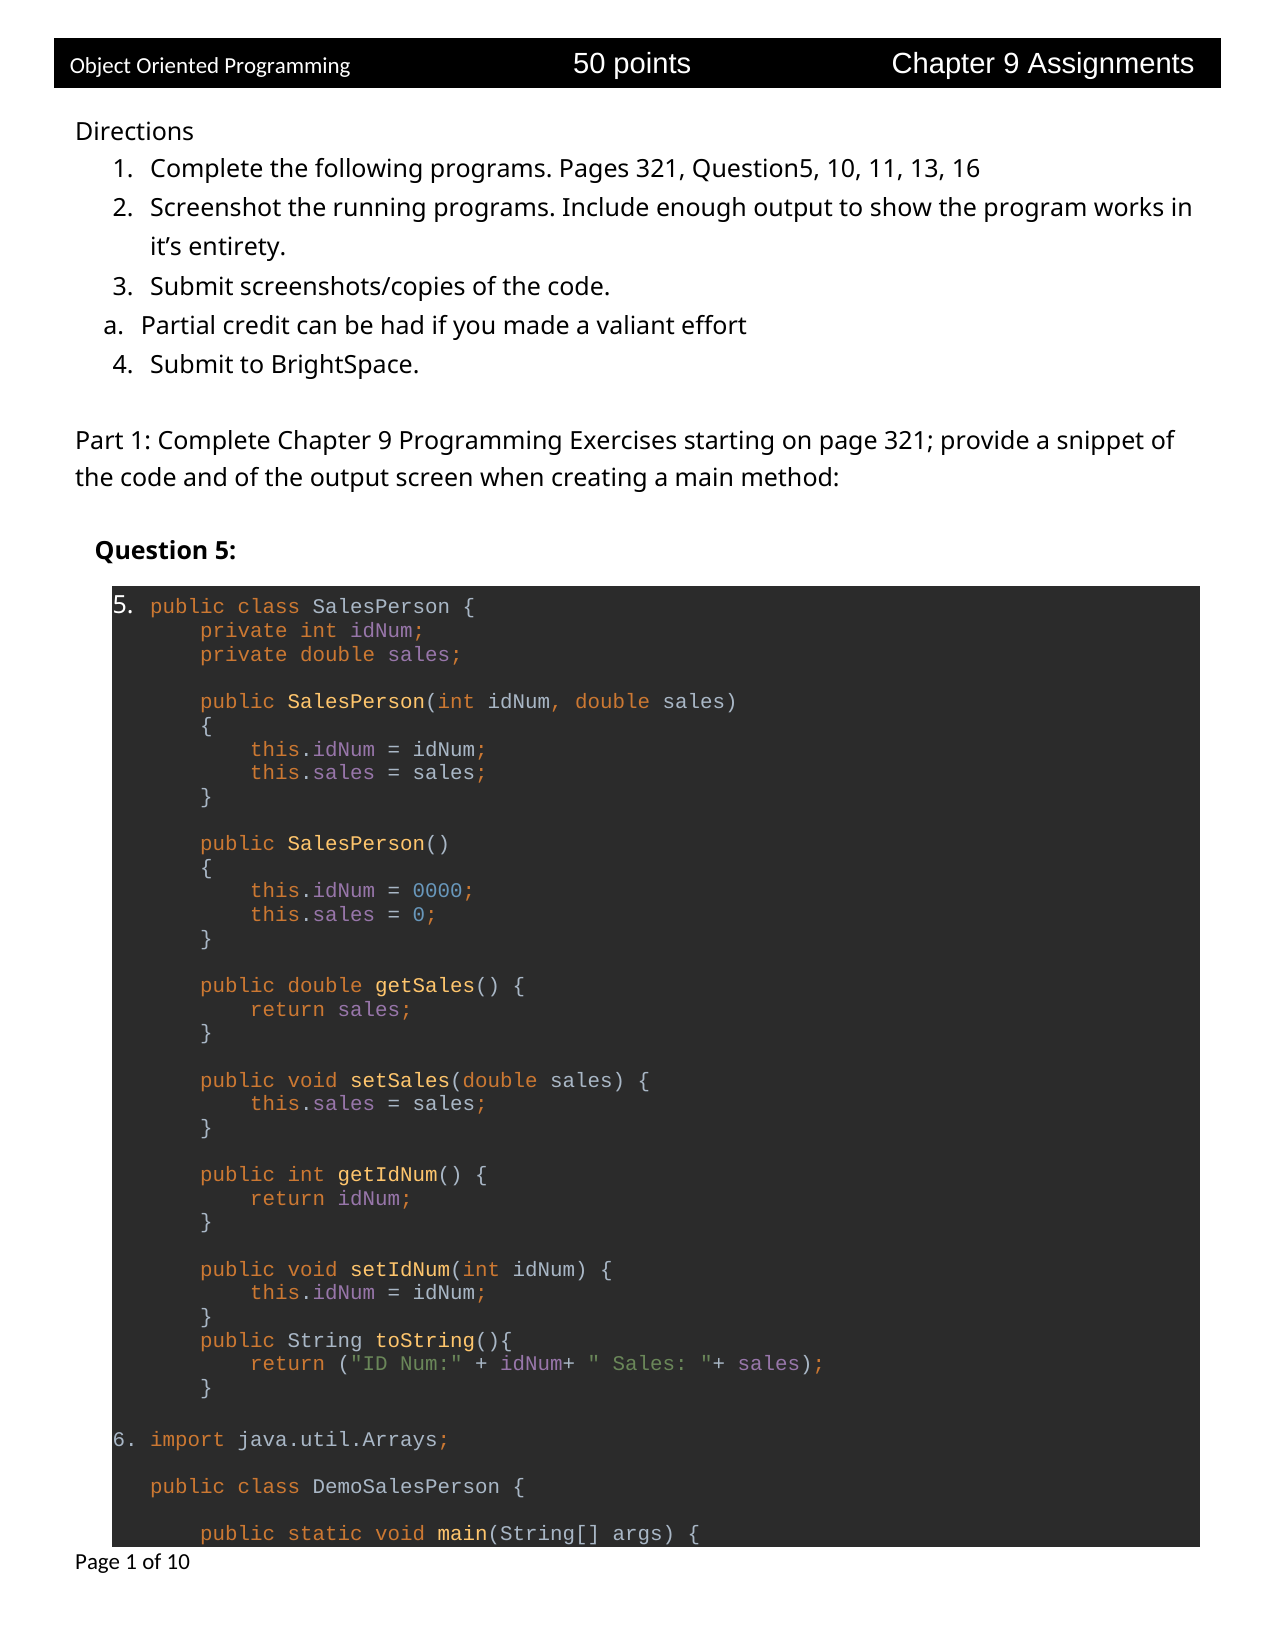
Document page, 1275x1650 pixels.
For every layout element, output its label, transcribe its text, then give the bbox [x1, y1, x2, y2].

list public class SalesPerson { private int idNum; private double sales; public SalesPerson(int idNum, double sales) { this.idNum = idNum; this.sales = sales; } public SalesPerson() { this.idNum = 0000; this.sales = 0; } public double getSales() { return sales; } public void setSales(double sales) { this.sales = sales; } public int getIdNum() { return idNum; } public void setIdNum(int idNum) { this.idNum = idNum; } public String toString(){ return ("ID Num:" + idNum+ " Sales: "+ sales); } [112, 586, 1200, 1429]
subtitle Directions [75, 114, 1200, 148]
list Screenshot the running programs. Include enough output to show the program works in it’s entirety. [112, 190, 1200, 263]
text Part 1: Complete Chapter 9 Programming Exercises starting on page 321; provide a snippet of the code and of the output screen when creating a main method: [75, 422, 1200, 493]
list Submit screenshots/copies of the code. [112, 268, 1200, 302]
list Complete the following programs. Pages 321, Question5, 10, 11, 13, 16 [112, 151, 1200, 185]
list Submit to BrightSpace. [112, 347, 1200, 381]
list Partial credit can be had if you made a valiant effort [103, 307, 1200, 341]
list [112, 1429, 1200, 1547]
text Question 5: [75, 533, 1200, 567]
